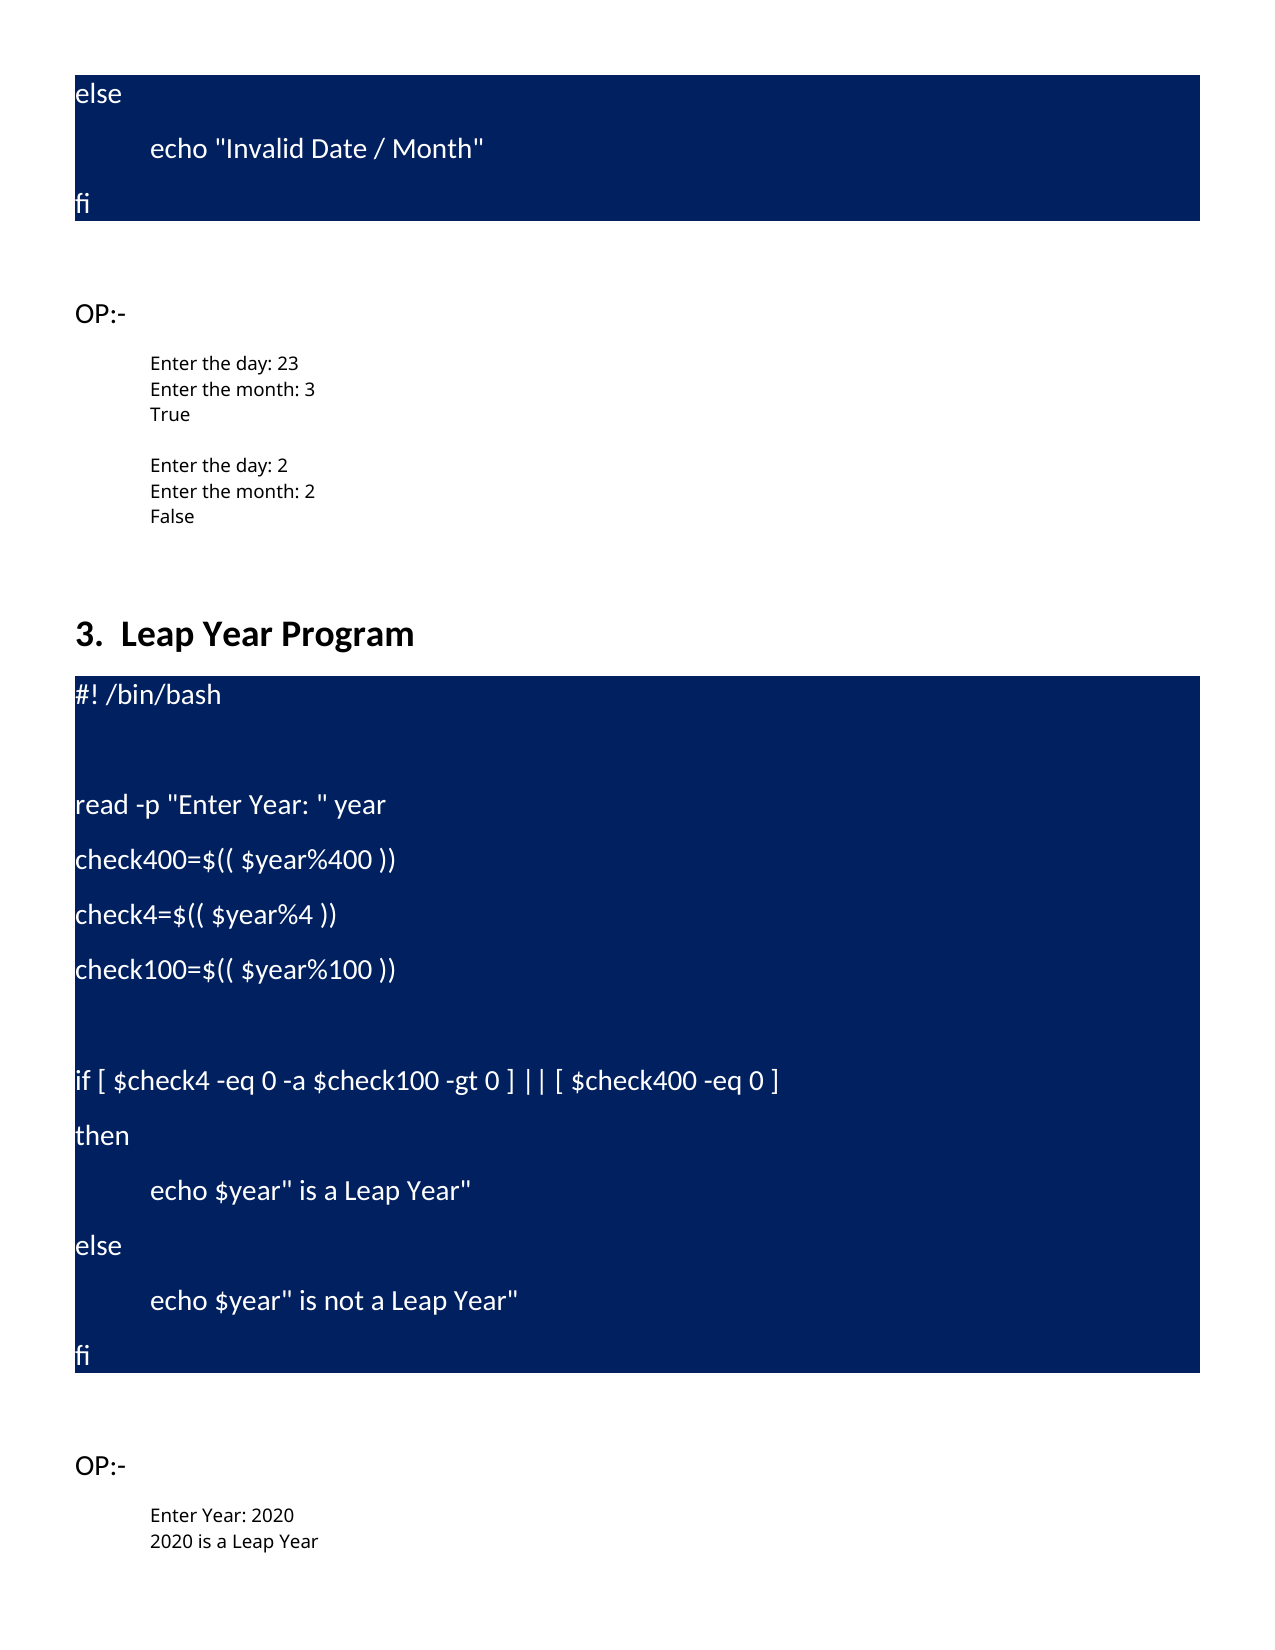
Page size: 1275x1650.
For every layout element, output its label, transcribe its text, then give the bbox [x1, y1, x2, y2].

text Enter the month: 3 [75, 376, 1200, 402]
text True [75, 402, 1200, 427]
text check4=$(( $year%4 )) [75, 896, 1200, 932]
text Enter the day: 2 [75, 453, 1200, 478]
text False [75, 504, 1200, 529]
text Enter the day: 23 [75, 351, 1200, 376]
text #! /bin/bash [75, 676, 1200, 712]
text then [75, 1117, 1200, 1152]
text Enter Year: 2020 [75, 1502, 1200, 1528]
text read -p "Enter Year: " year [75, 786, 1200, 822]
text check100=$(( $year%100 )) [75, 951, 1200, 987]
text OP:- [75, 1447, 1200, 1483]
text fi [75, 185, 1200, 221]
text echo $year" is a Leap Year" [75, 1172, 1200, 1207]
text else [75, 75, 1200, 111]
text else [75, 1227, 1200, 1263]
text echo $year" is not a Leap Year" [75, 1282, 1200, 1318]
text if [ $check4 -eq 0 -a $check100 -gt 0 ] || [ $check400 -eq 0 ] [75, 1062, 1200, 1097]
text 3. Leap Year Program [75, 610, 1200, 656]
text Enter the month: 2 [75, 478, 1200, 504]
text check400=$(( $year%400 )) [75, 841, 1200, 877]
text echo "Invalid Date / Month" [75, 130, 1200, 166]
text fi [75, 1337, 1200, 1373]
text OP:- [75, 295, 1200, 331]
text 2020 is a Leap Year [75, 1528, 1200, 1553]
